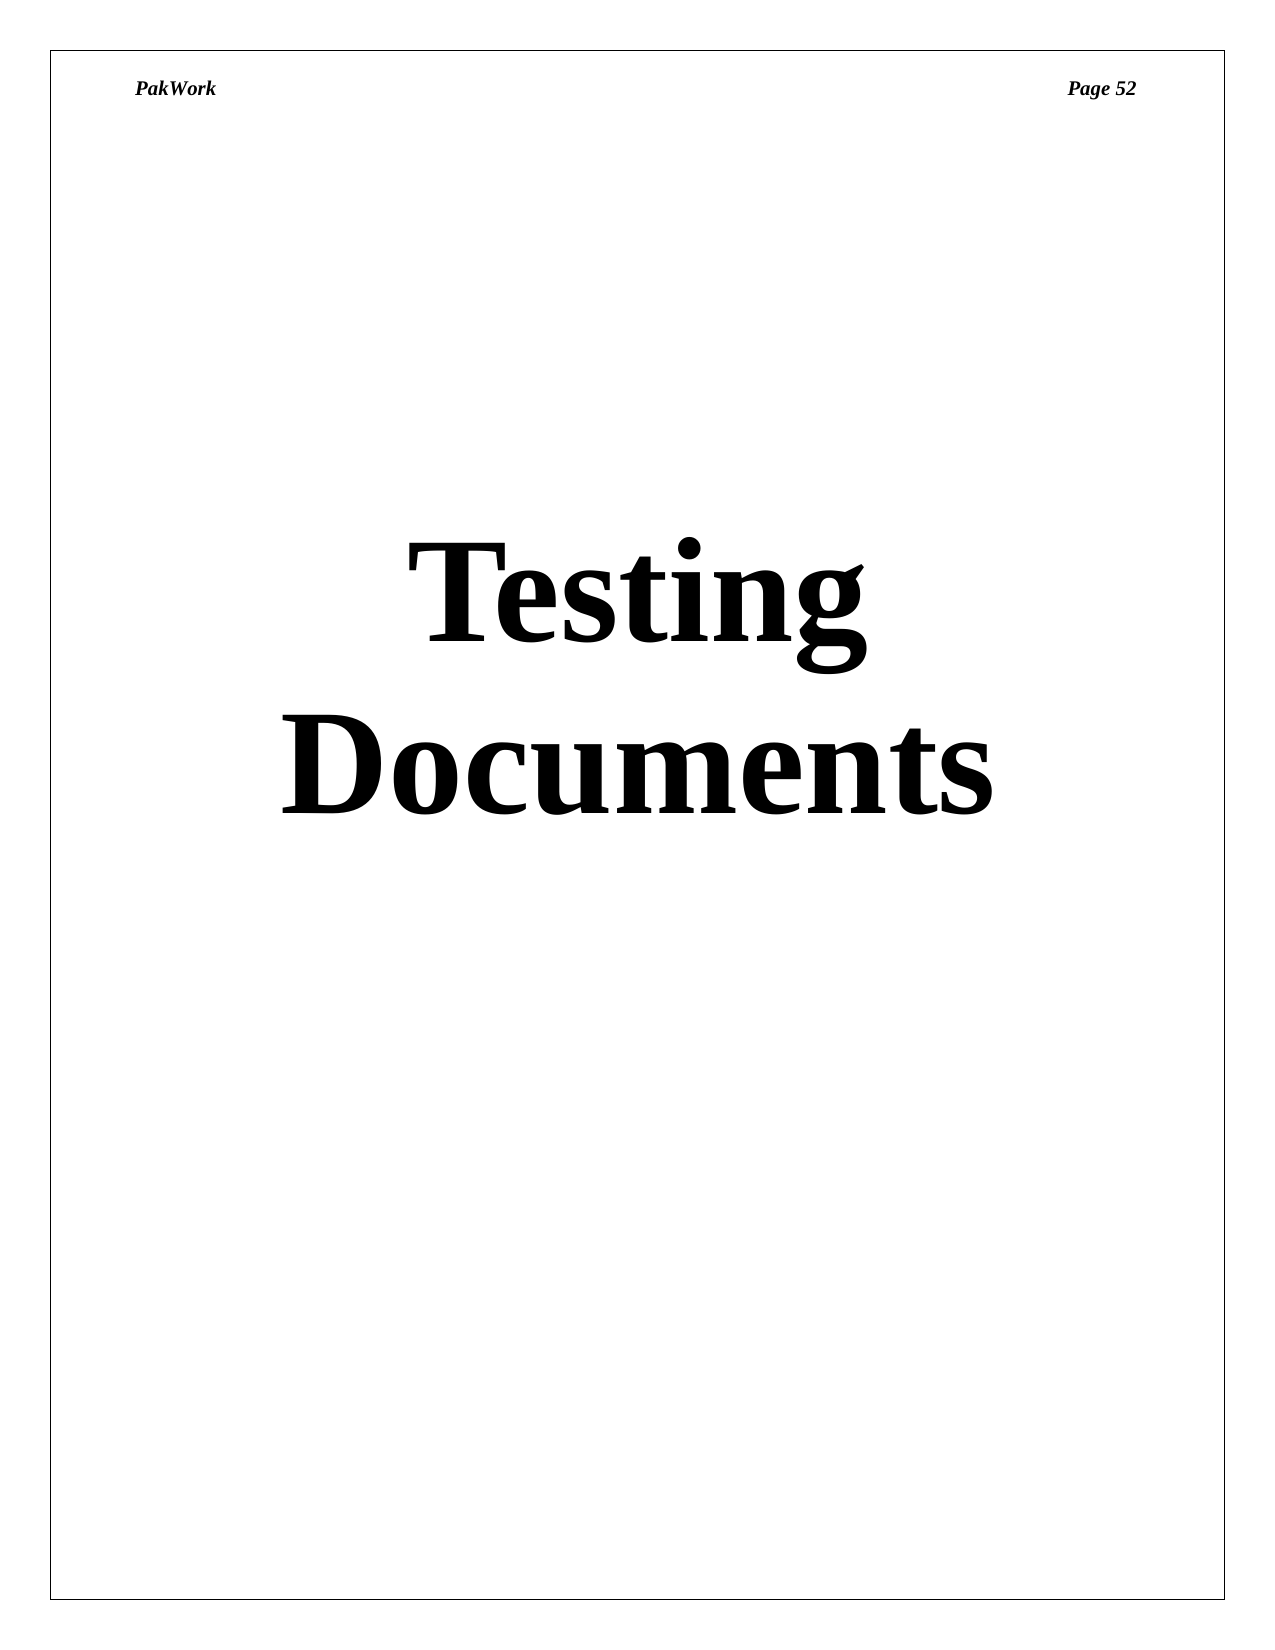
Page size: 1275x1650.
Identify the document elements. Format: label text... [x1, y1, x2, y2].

subtitle Testing Documents [136, 501, 1140, 846]
